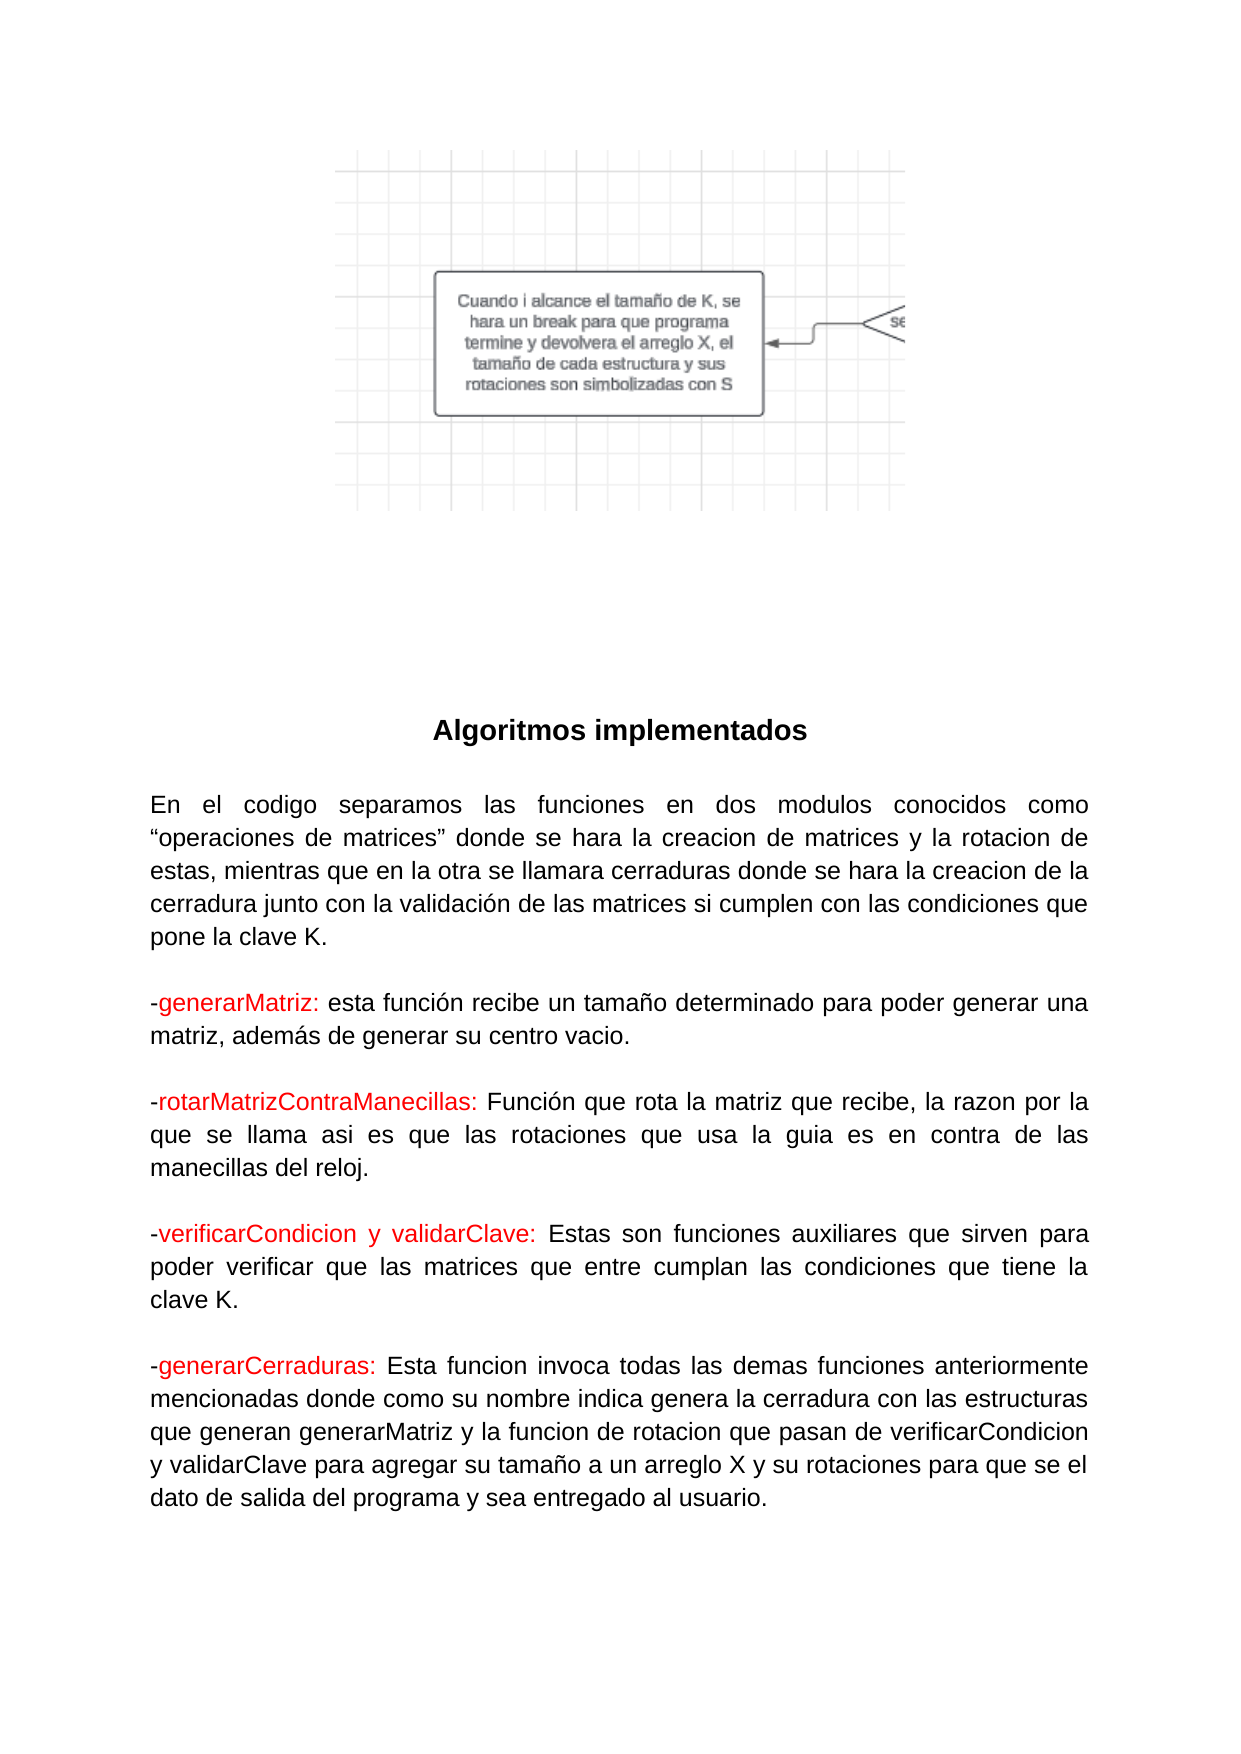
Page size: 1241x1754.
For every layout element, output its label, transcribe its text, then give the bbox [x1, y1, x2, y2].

text Algoritmos implementados [150, 713, 1090, 746]
text -rotarMatrizContraManecillas: Función que rota la matriz que recibe, la razon por la que se llama asi es que las rotaciones que usa la guia es en contra de las manecillas del reloj. [150, 1087, 1090, 1182]
text -generarCerraduras: Esta funcion invoca todas las demas funciones anteriormente mencionadas donde como su nombre indica genera la cerradura con las estructuras que generan generarMatriz y la funcion de rotacion que pasan de verificarCondicion y validarClave para agregar su tamaño a un arreglo X y su rotaciones para que se el dato de salida del programa y sea entregado al usuario. [150, 1351, 1090, 1512]
text -verificarCondicion y validarClave: Estas son funciones auxiliares que sirven para poder verificar que las matrices que entre cumplan las condiciones que tiene la clave K. [150, 1219, 1090, 1314]
picture [335, 150, 906, 511]
text En el codigo separamos las funciones en dos modulos conocidos como “operaciones de matrices” donde se hara la creacion de matrices y la rotacion de estas, mientras que en la otra se llamara cerraduras donde se hara la creacion de la cerradura junto con la validación de las matrices si cumplen con las condiciones que pone la clave K. [150, 790, 1090, 951]
text -generarMatriz: esta función recibe un tamaño determinado para poder generar una matriz, además de generar su centro vacio. [150, 988, 1090, 1050]
